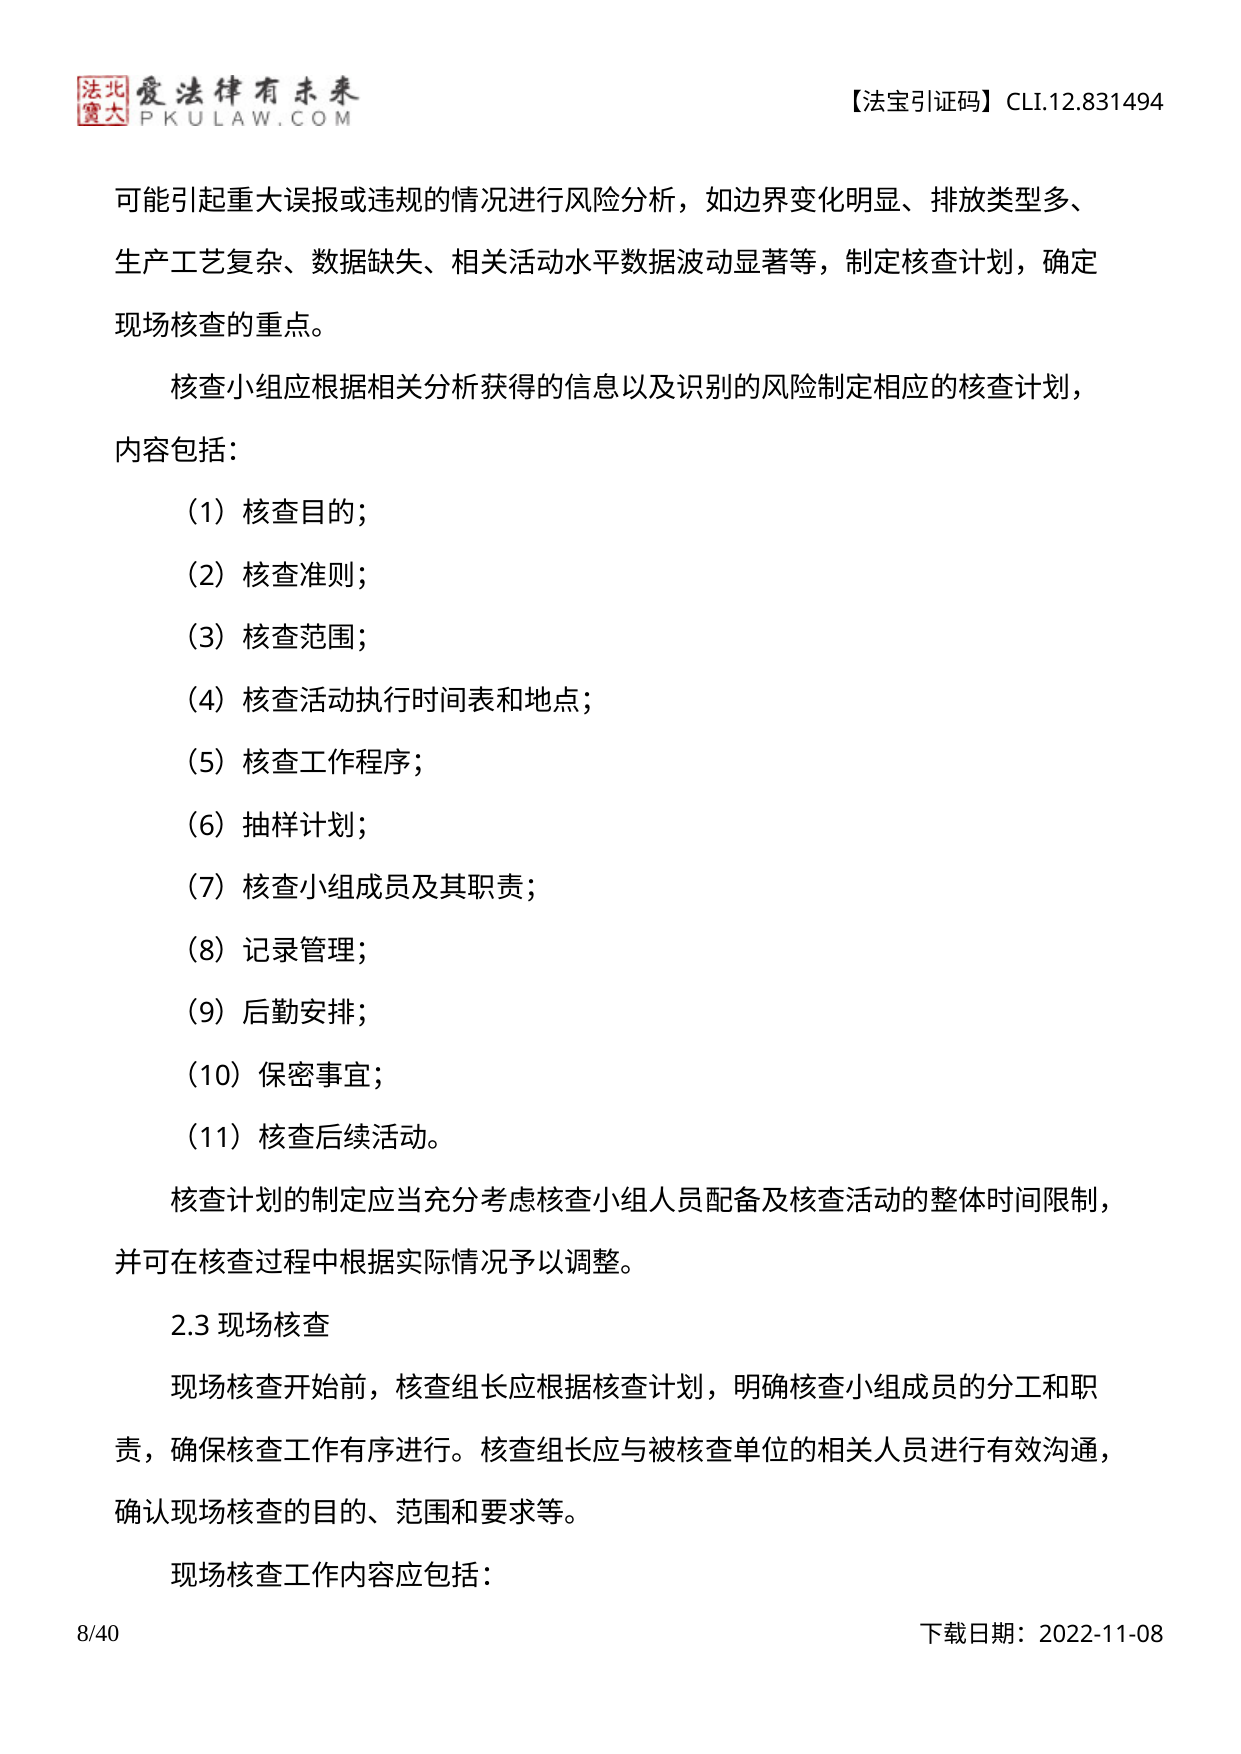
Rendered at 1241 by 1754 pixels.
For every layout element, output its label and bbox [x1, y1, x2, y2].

text [114, 156, 1126, 1593]
picture [76, 75, 361, 126]
